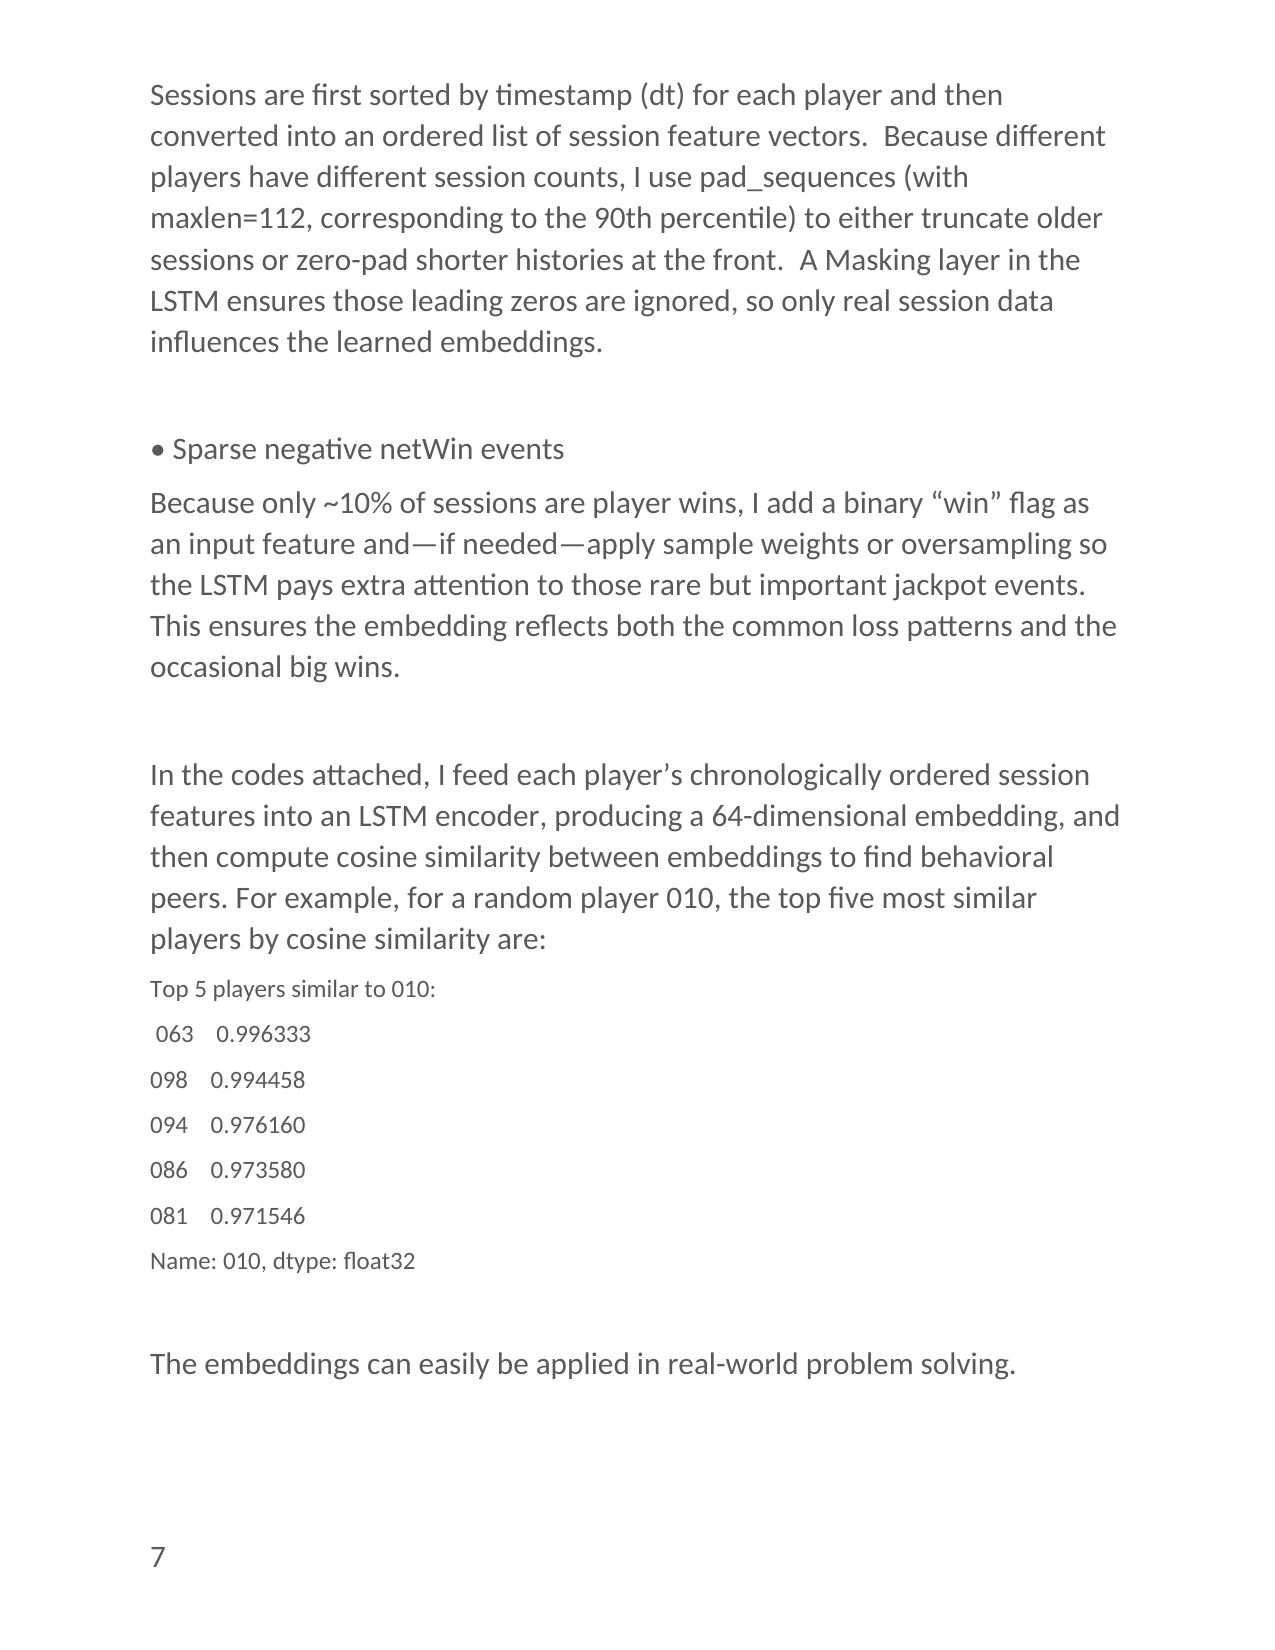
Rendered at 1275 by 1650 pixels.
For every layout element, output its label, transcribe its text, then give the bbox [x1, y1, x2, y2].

text Sessions are first sorted by timestamp (dt) for each player and then converted into an ordered list of session feature vectors. Because different players have different session counts, I use pad_sequences (with maxlen=112, corresponding to the 90th percentile) to either truncate older sessions or zero-pad shorter histories at the front. A Masking layer in the LSTM ensures those leading zeros are ignored, so only real session data influences the learned embeddings. [150, 75, 1125, 360]
text 098 0.994458 [150, 1064, 1125, 1094]
text 086 0.973580 [150, 1154, 1125, 1185]
text 081 0.971546 [150, 1200, 1125, 1231]
text In the codes attached, I feed each player’s chronologically ordered session features into an LSTM encoder, producing a 64-dimensional embedding, and then compute cosine similarity between embeddings to find behavioral peers. For example, for a random player 010, the top five most similar players by cosine similarity are: [150, 755, 1125, 957]
text Name: 010, dtype: float32 [150, 1245, 1125, 1276]
text 063 0.996333 [150, 1018, 1125, 1049]
text 094 0.976160 [150, 1109, 1125, 1140]
text The embeddings can easily be applied in real-world problem solving. [150, 1344, 1125, 1383]
text Top 5 players similar to 010: [150, 973, 1125, 1003]
text • Sparse negative netWin events [150, 429, 1125, 467]
text Because only ~10% of sessions are player wins, I add a binary “win” flag as an input feature and—if needed—apply sample weights or oversampling so the LSTM pays extra attention to those rare but important jackpot events. This ensures the embedding reflects both the common loss patterns and the occasional big wins. [150, 483, 1125, 686]
